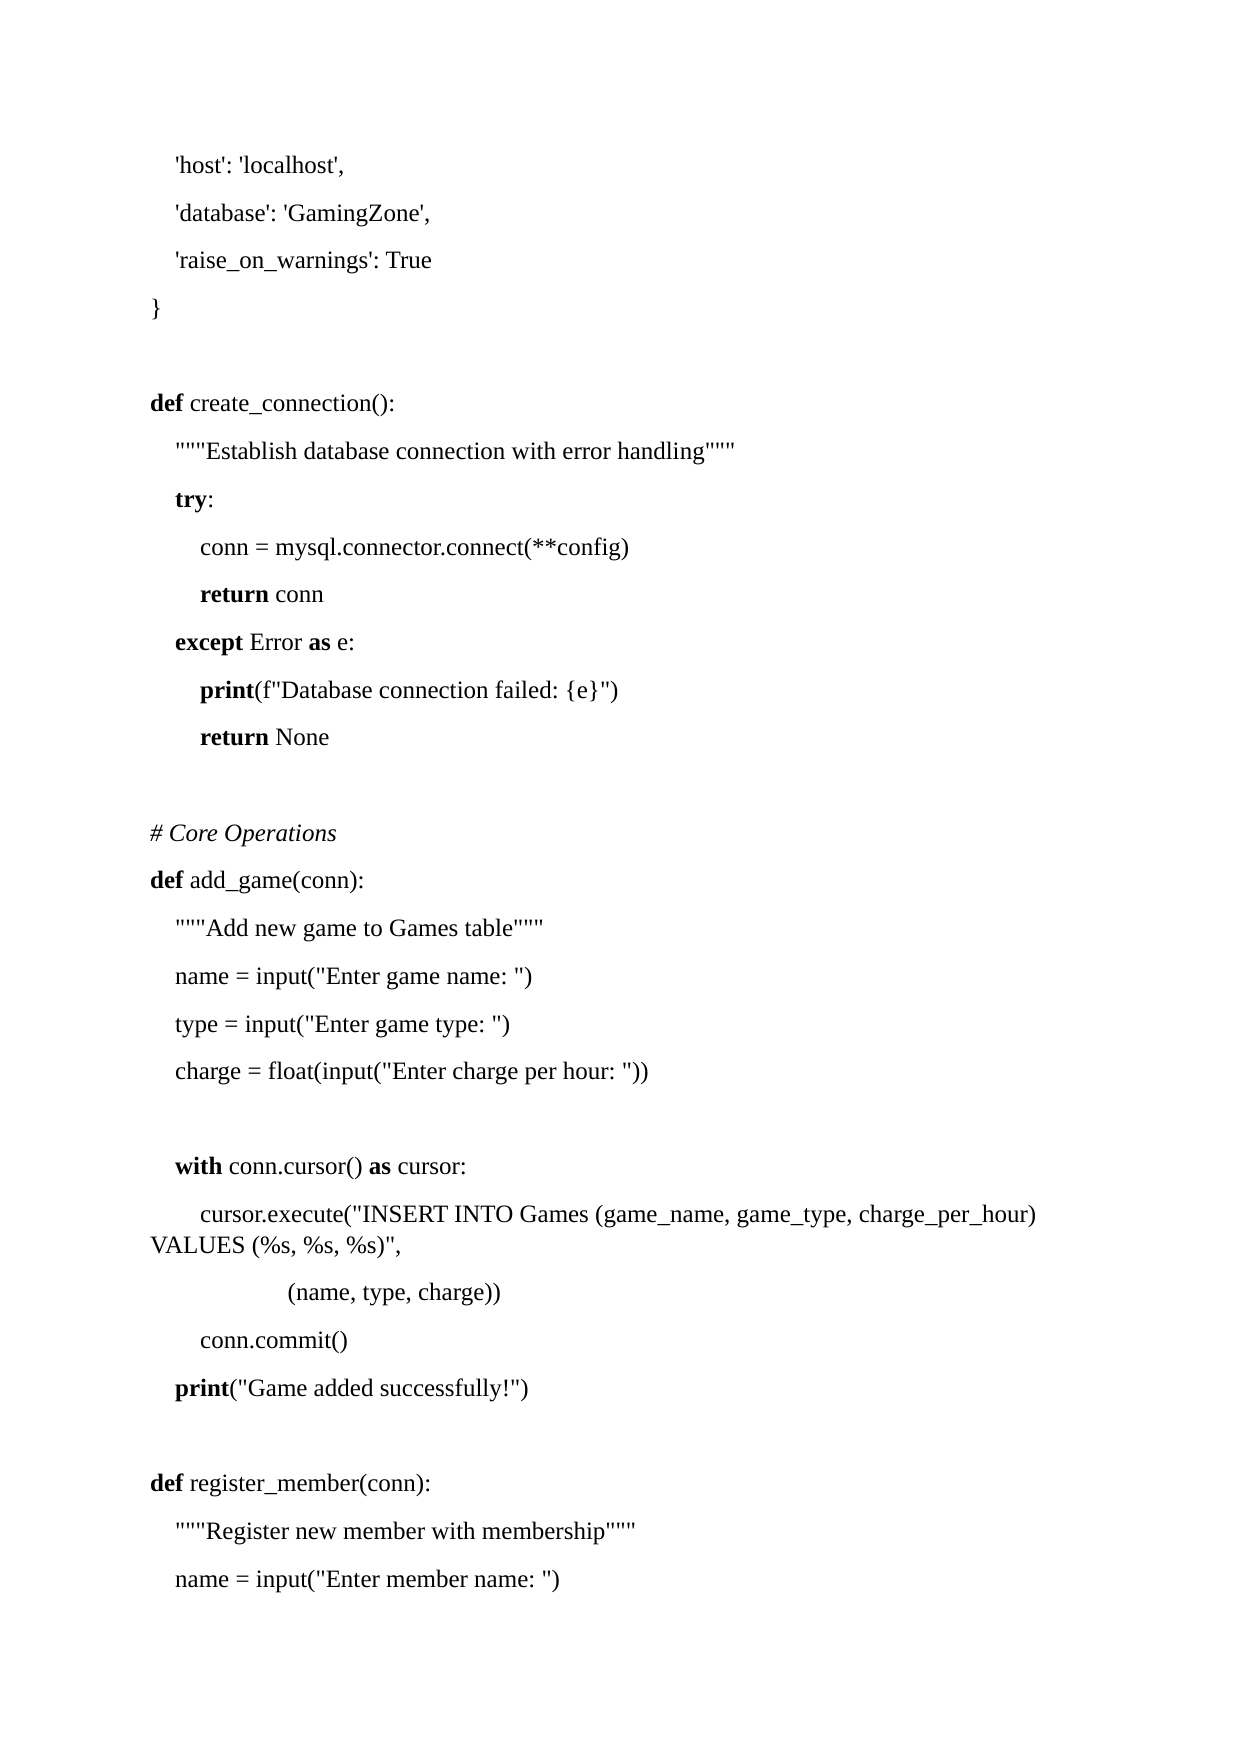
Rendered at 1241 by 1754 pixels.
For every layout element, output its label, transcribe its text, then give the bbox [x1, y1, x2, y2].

text """Add new game to Games table""" [150, 913, 1090, 942]
text (name, type, charge)) [150, 1277, 1090, 1306]
text charge = float(input("Enter charge per hour: ")) [150, 1056, 1090, 1085]
text name = input("Enter game name: ") [150, 961, 1090, 990]
text conn.commit() [150, 1325, 1090, 1354]
text 'raise_on_warnings': True [150, 245, 1090, 274]
text name = input("Enter member name: ") [150, 1564, 1090, 1592]
text print(f"Database connection failed: {e}") [150, 675, 1090, 703]
text conn = mysql.connector.connect(**config) [150, 532, 1090, 560]
text return conn [150, 579, 1090, 608]
text def create_connection(): [150, 388, 1090, 417]
text } [150, 293, 1090, 322]
text print("Game added successfully!") [150, 1373, 1090, 1402]
text return None [150, 722, 1090, 751]
text 'database': 'GamingZone', [150, 198, 1090, 226]
text """Establish database connection with error handling""" [150, 436, 1090, 465]
text try: [150, 484, 1090, 513]
text except Error as e: [150, 627, 1090, 656]
text def register_member(conn): [150, 1468, 1090, 1497]
text cursor.execute("INSERT INTO Games (game_name, game_type, charge_per_hour) VALUES (%s, %s, %s)", [150, 1199, 1090, 1258]
text 'host': 'localhost', [150, 150, 1090, 179]
text # Core Operations [150, 818, 1090, 847]
text type = input("Enter game type: ") [150, 1009, 1090, 1037]
text with conn.cursor() as cursor: [150, 1151, 1090, 1180]
text """Register new member with membership""" [150, 1516, 1090, 1545]
text def add_game(conn): [150, 866, 1090, 894]
